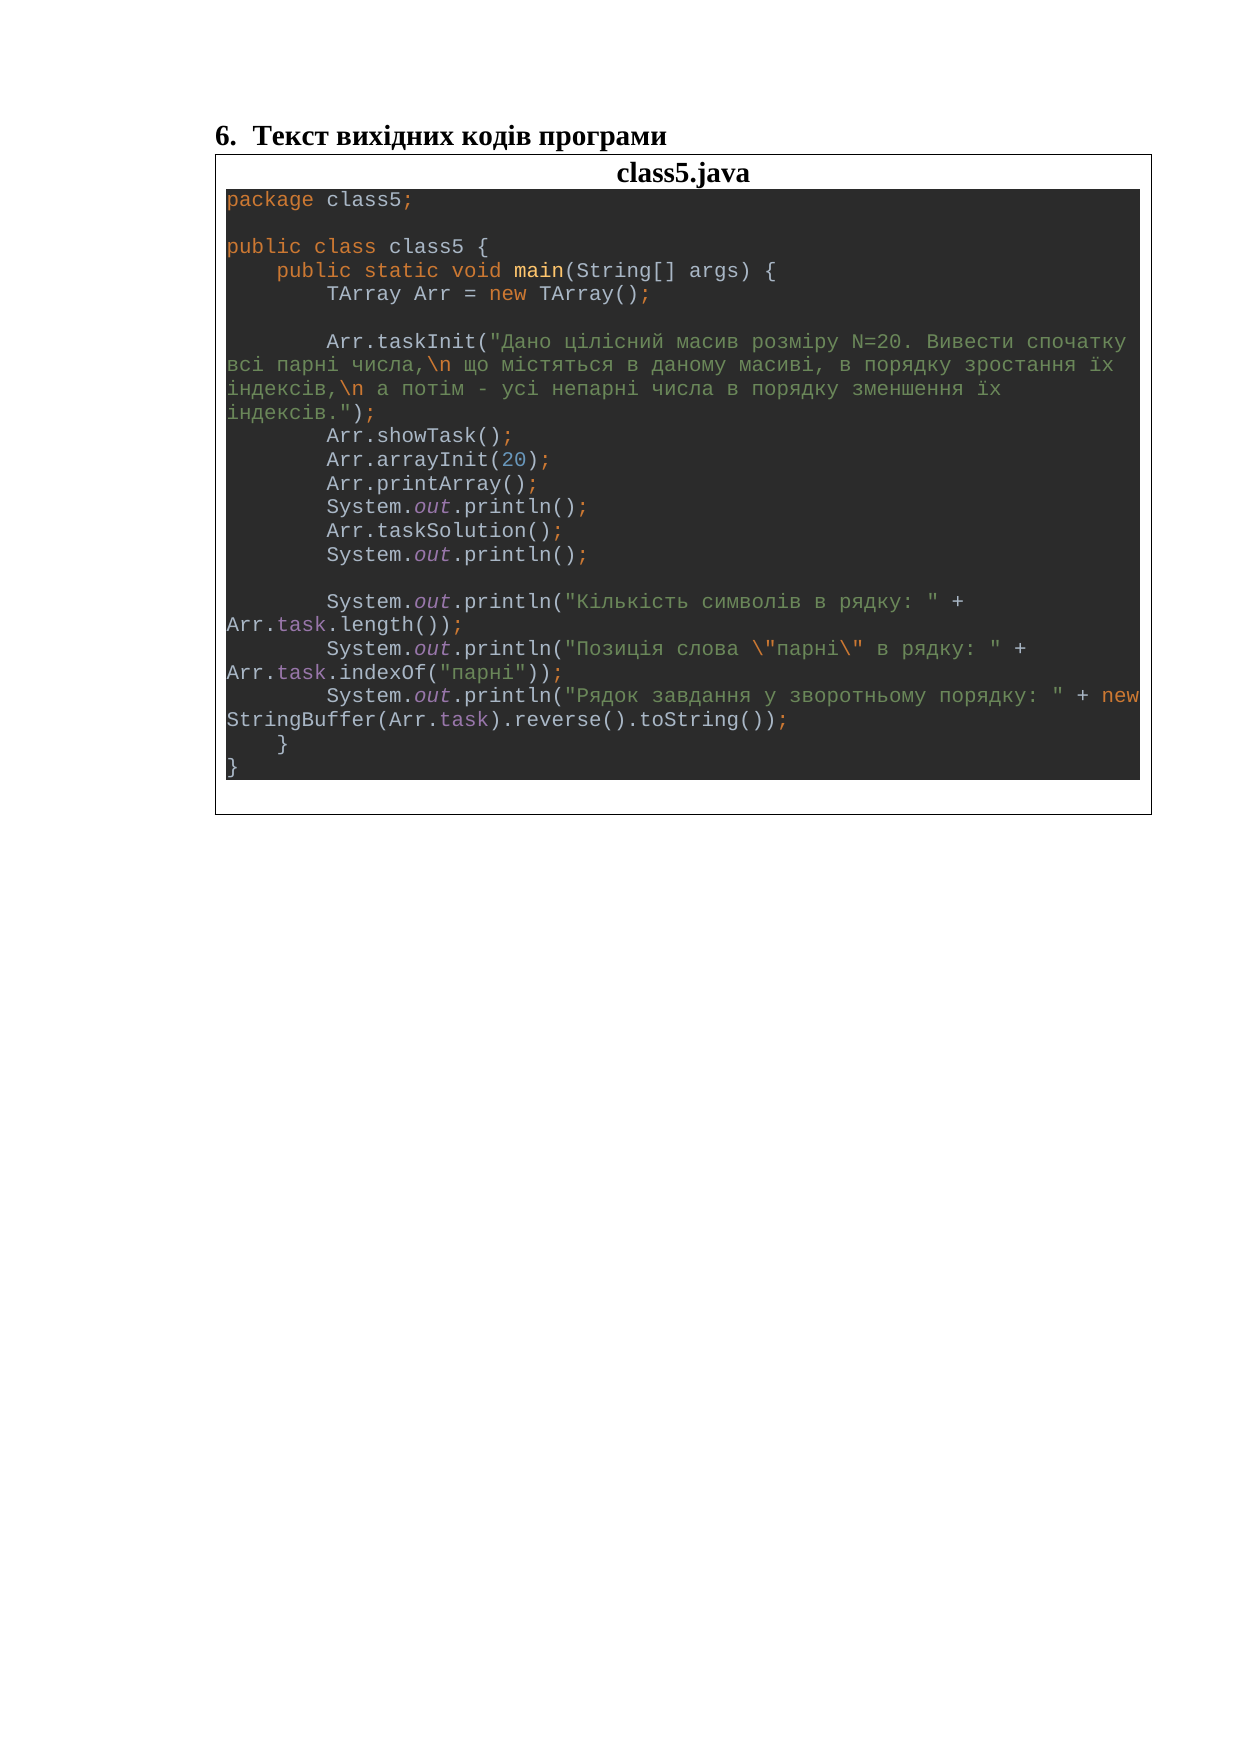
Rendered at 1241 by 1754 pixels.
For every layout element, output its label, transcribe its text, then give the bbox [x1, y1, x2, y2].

table_header class5.java package class5; public class class5 { public static void main(String[] args) { TArray Arr = new TArray(); Arr.taskInit("Дано цілісний масив розміру N=20. Вивести спочатку всі парні числа,\n що містяться в даному масиві, в порядку зростання їх індексів,\n а потім - усі непарні числа в порядку зменшення їх індексів."); Arr.showTask(); Arr.arrayInit(20); Arr.printArray(); System.out.println(); Arr.taskSolution(); System.out.println(); System.out.println("Кількість символів в рядку: " + Arr.task.length()); System.out.println("Позиція слова \"парні\" в рядку: " + Arr.task.indexOf("парні")); System.out.println("Рядок завдання у зворотньому порядку: " + new StringBuffer(Arr.task).reverse().toString()); } } [216, 155, 1151, 813]
list Текст вихідних кодів програми [215, 118, 1152, 152]
